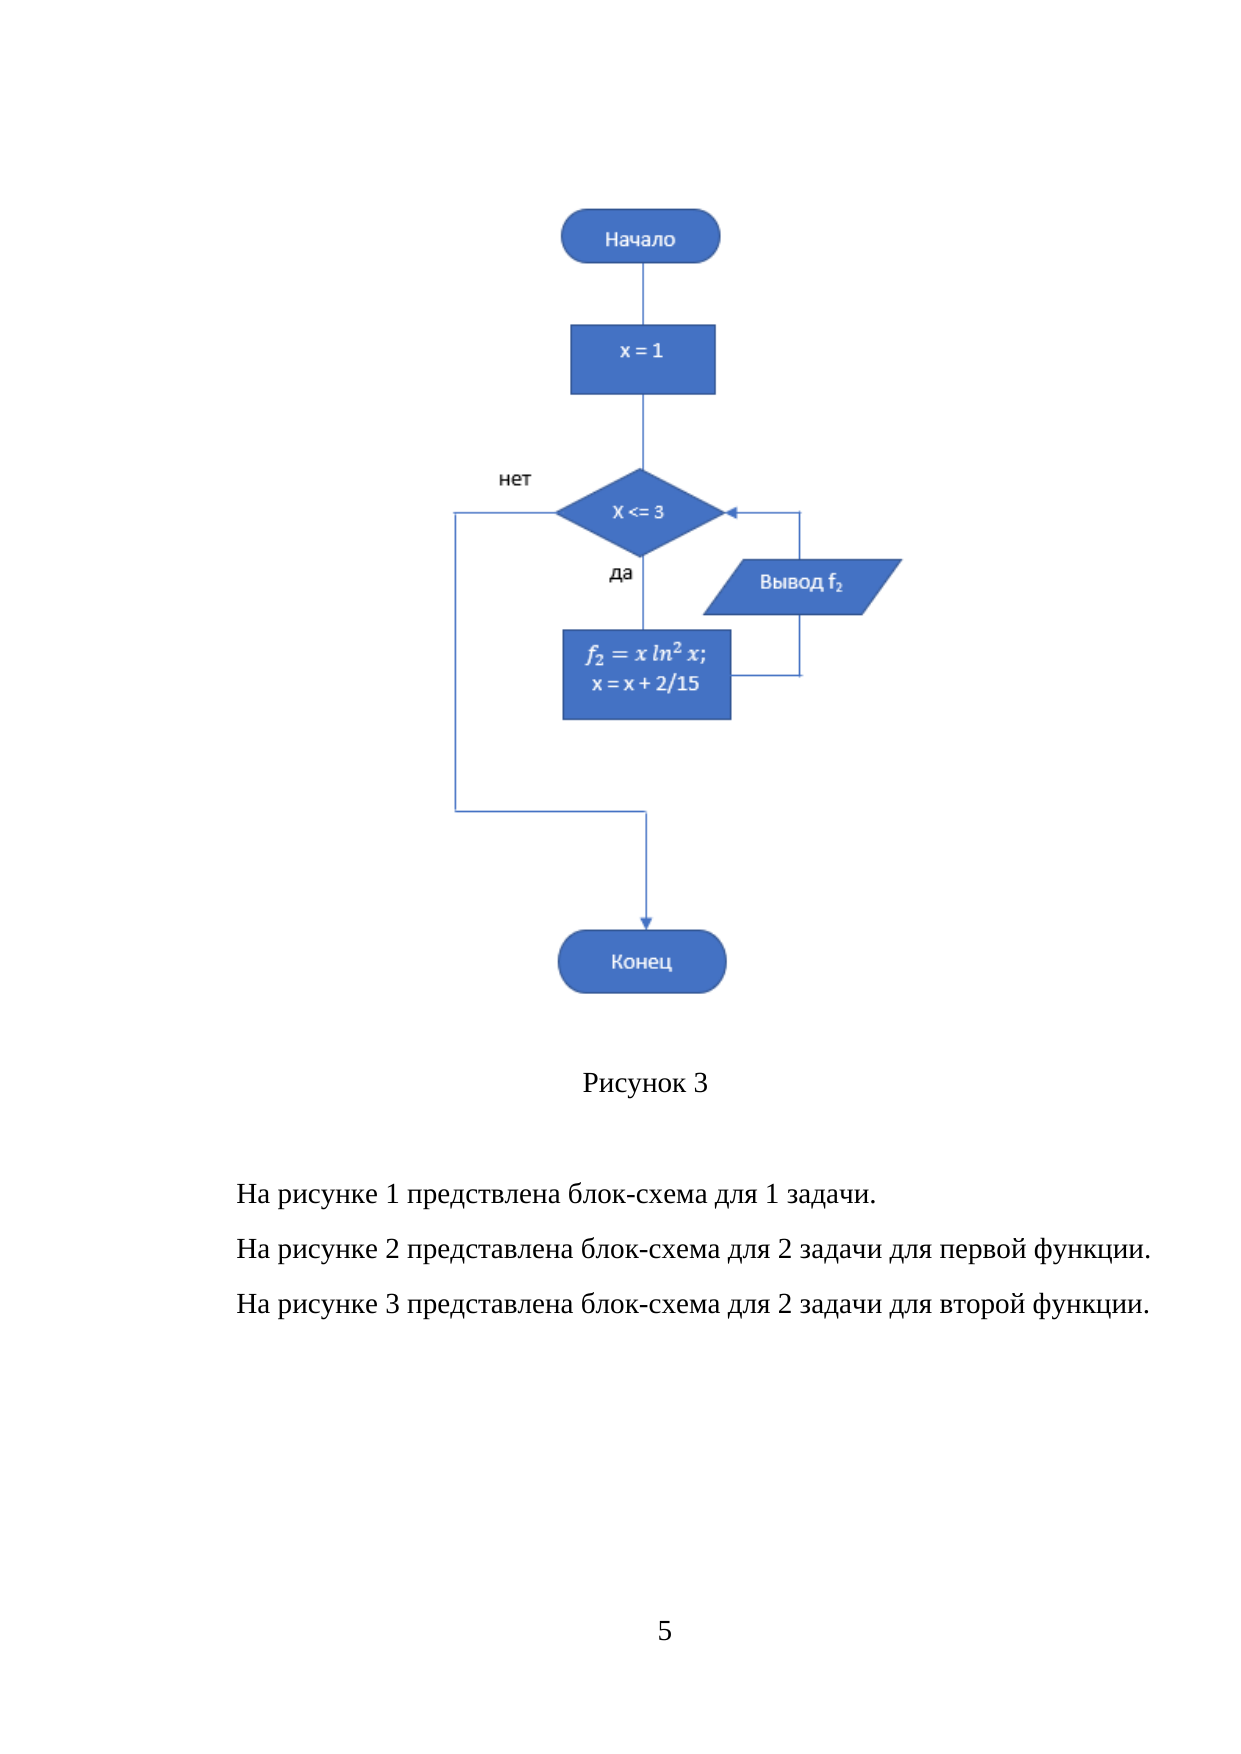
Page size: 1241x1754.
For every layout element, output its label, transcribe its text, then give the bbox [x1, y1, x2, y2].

text На рисунке 3 представлена блок-схема для 2 задачи для второй функции. [177, 1286, 1152, 1320]
text На рисунке 2 представлена блок-схема для 2 задачи для первой функции. [177, 1231, 1152, 1264]
text На рисунке 1 предствлена блок-схема для 1 задачи. [177, 1176, 1152, 1209]
picture [397, 173, 932, 1044]
text Рисунок 3 [177, 1065, 1152, 1099]
